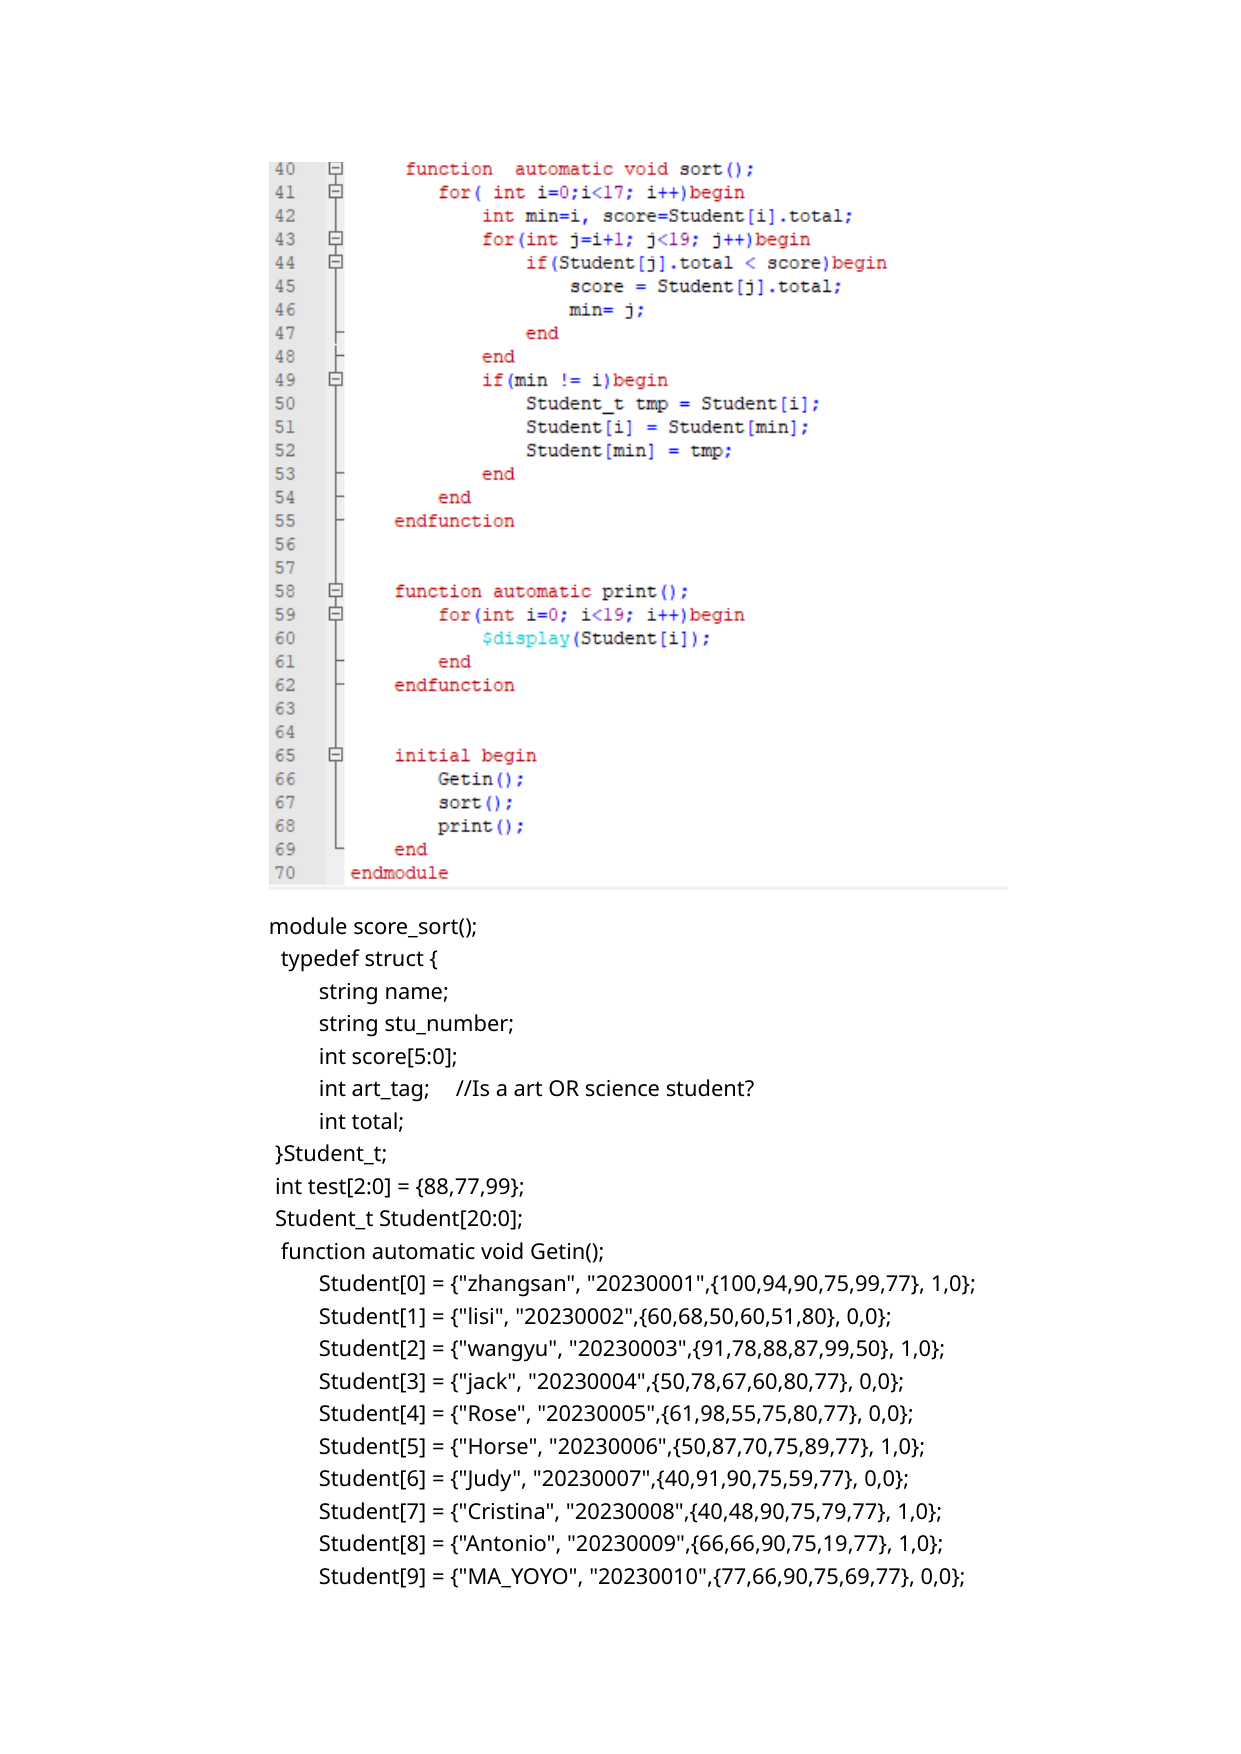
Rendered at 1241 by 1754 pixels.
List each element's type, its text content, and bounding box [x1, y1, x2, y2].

list Student[4] = {"Rose", "20230005",{61,98,55,75,80,77}, 0,0}; [225, 1397, 1053, 1429]
list Student[8] = {"Antonio", "20230009",{66,66,90,75,19,77}, 1,0}; [225, 1527, 1053, 1559]
list Student_t Student[20:0]; [225, 1202, 1053, 1234]
list int art_tag; //Is a art OR science student? [225, 1072, 1053, 1104]
list Student[9] = {"MA_YOYO", "20230010",{77,66,90,75,69,77}, 0,0}; [225, 1559, 1053, 1592]
list typedef struct { [225, 942, 1053, 974]
list string stu_number; [225, 1007, 1053, 1039]
list Student[1] = {"lisi", "20230002",{60,68,50,60,51,80}, 0,0}; [225, 1299, 1053, 1332]
list Student[2] = {"wangyu", "20230003",{91,78,88,87,99,50}, 1,0}; [225, 1332, 1053, 1364]
list int total; [225, 1104, 1053, 1137]
list Student[5] = {"Horse", "20230006",{50,87,70,75,89,77}, 1,0}; [225, 1429, 1053, 1462]
picture [268, 162, 1008, 890]
list Student[0] = {"zhangsan", "20230001",{100,94,90,75,99,77}, 1,0}; [225, 1267, 1053, 1299]
list int score[5:0]; [225, 1039, 1053, 1072]
list }Student_t; [225, 1137, 1053, 1169]
list string name; [225, 974, 1053, 1007]
list module score_sort(); [225, 909, 1053, 942]
list int test[2:0] = {88,77,99}; [225, 1169, 1053, 1202]
list Student[3] = {"jack", "20230004",{50,78,67,60,80,77}, 0,0}; [225, 1364, 1053, 1397]
list function automatic void Getin(); [225, 1234, 1053, 1267]
list Student[7] = {"Cristina", "20230008",{40,48,90,75,79,77}, 1,0}; [225, 1494, 1053, 1527]
list Student[6] = {"Judy", "20230007",{40,91,90,75,59,77}, 0,0}; [225, 1462, 1053, 1494]
